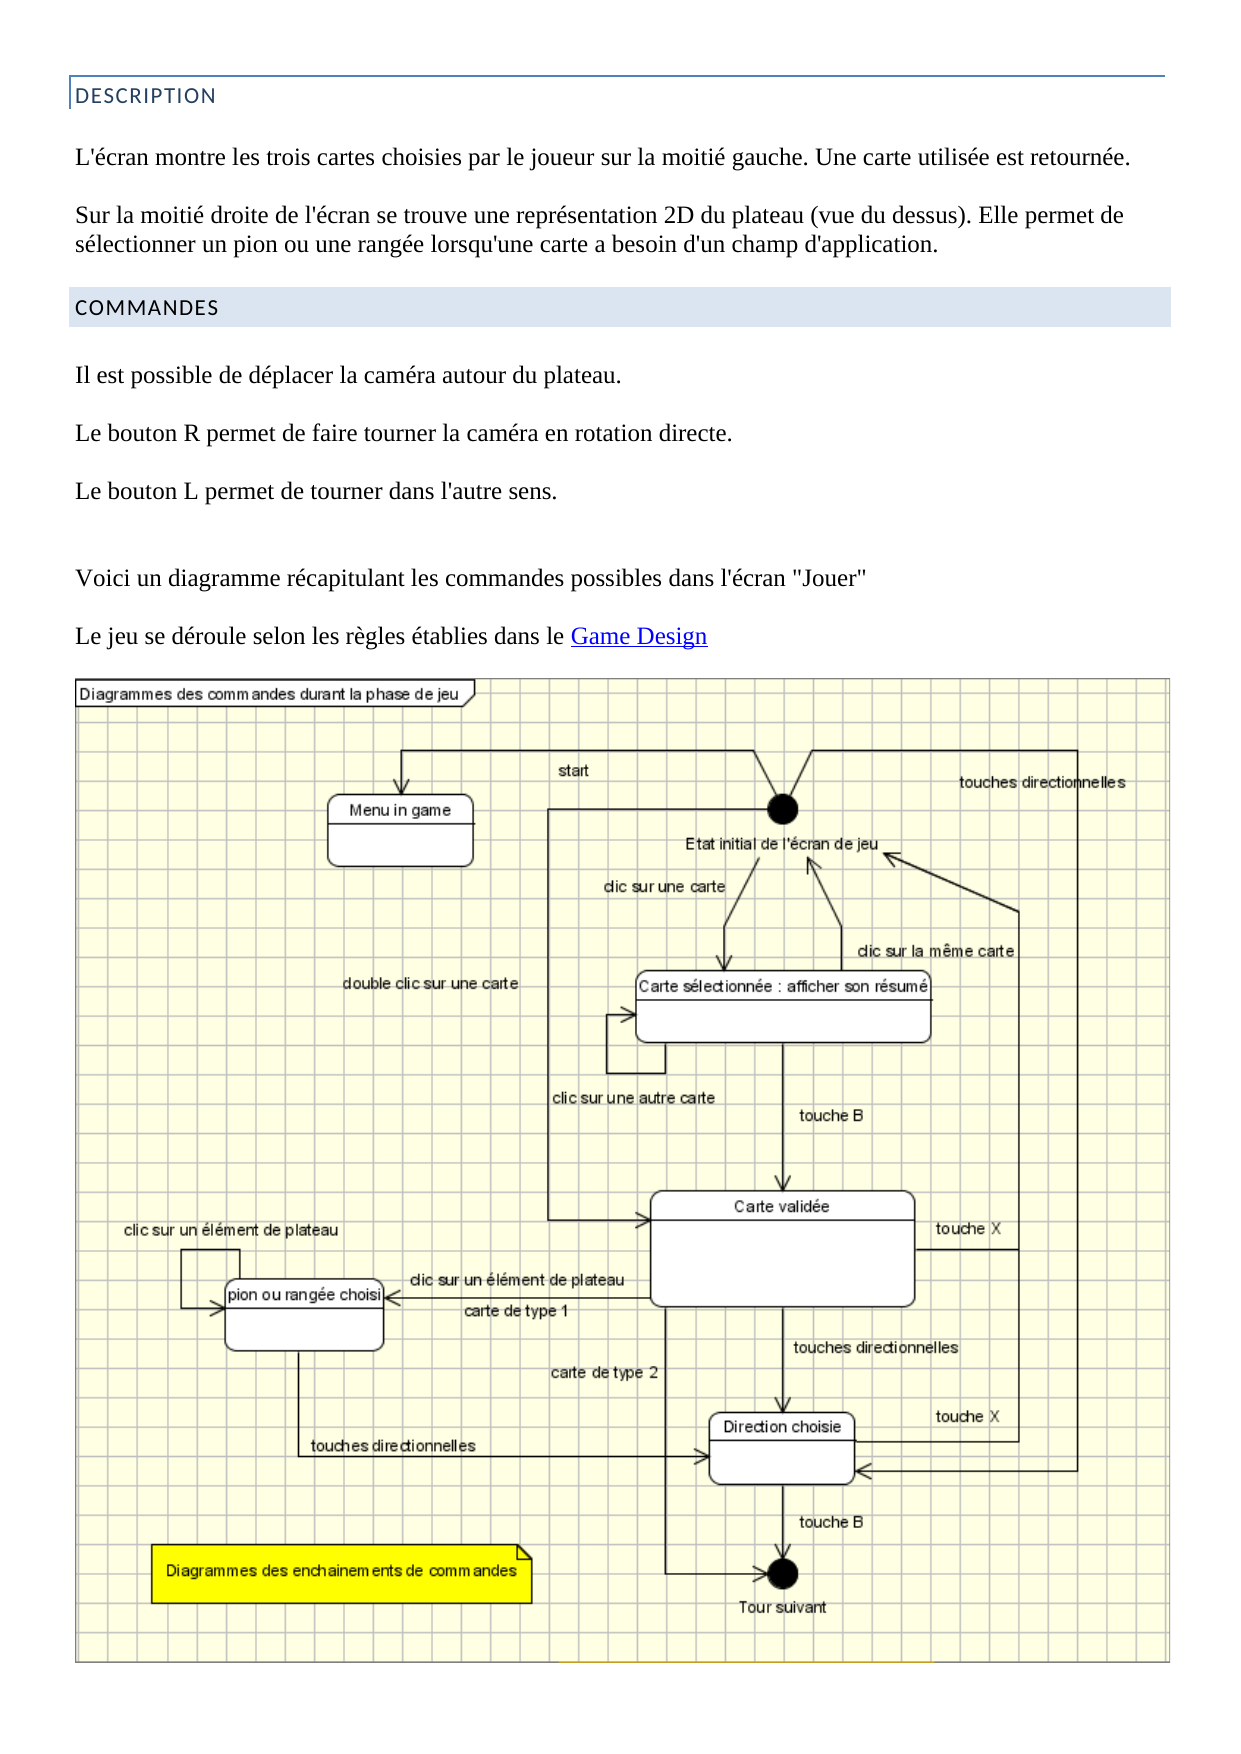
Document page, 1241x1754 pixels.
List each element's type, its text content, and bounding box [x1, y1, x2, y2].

text L'écran montre les trois cartes choisies par le joueur sur la moitié gauche. Une carte utilisée est retournée. [75, 142, 1165, 171]
subtitle Description [71, 77, 1165, 109]
text Le jeu se déroule selon les règles établies dans le Game Design [75, 621, 1165, 650]
picture [75, 678, 1171, 1663]
text Le bouton L permet de tourner dans l'autre sens. [75, 476, 1165, 505]
subtitle Commandes [75, 293, 1165, 321]
text Il est possible de déplacer la caméra autour du plateau. [75, 361, 1165, 389]
text Le bouton R permet de faire tourner la caméra en rotation directe. [75, 418, 1165, 447]
text Sur la moitié droite de l'écran se trouve une représentation 2D du plateau (vue du dessus). Elle permet de sélectionner un pion ou une rangée lorsqu'une carte a besoin d'un champ d'application. [75, 200, 1165, 257]
text Voici un diagramme récapitulant les commandes possibles dans l'écran "Jouer" [75, 534, 1165, 592]
